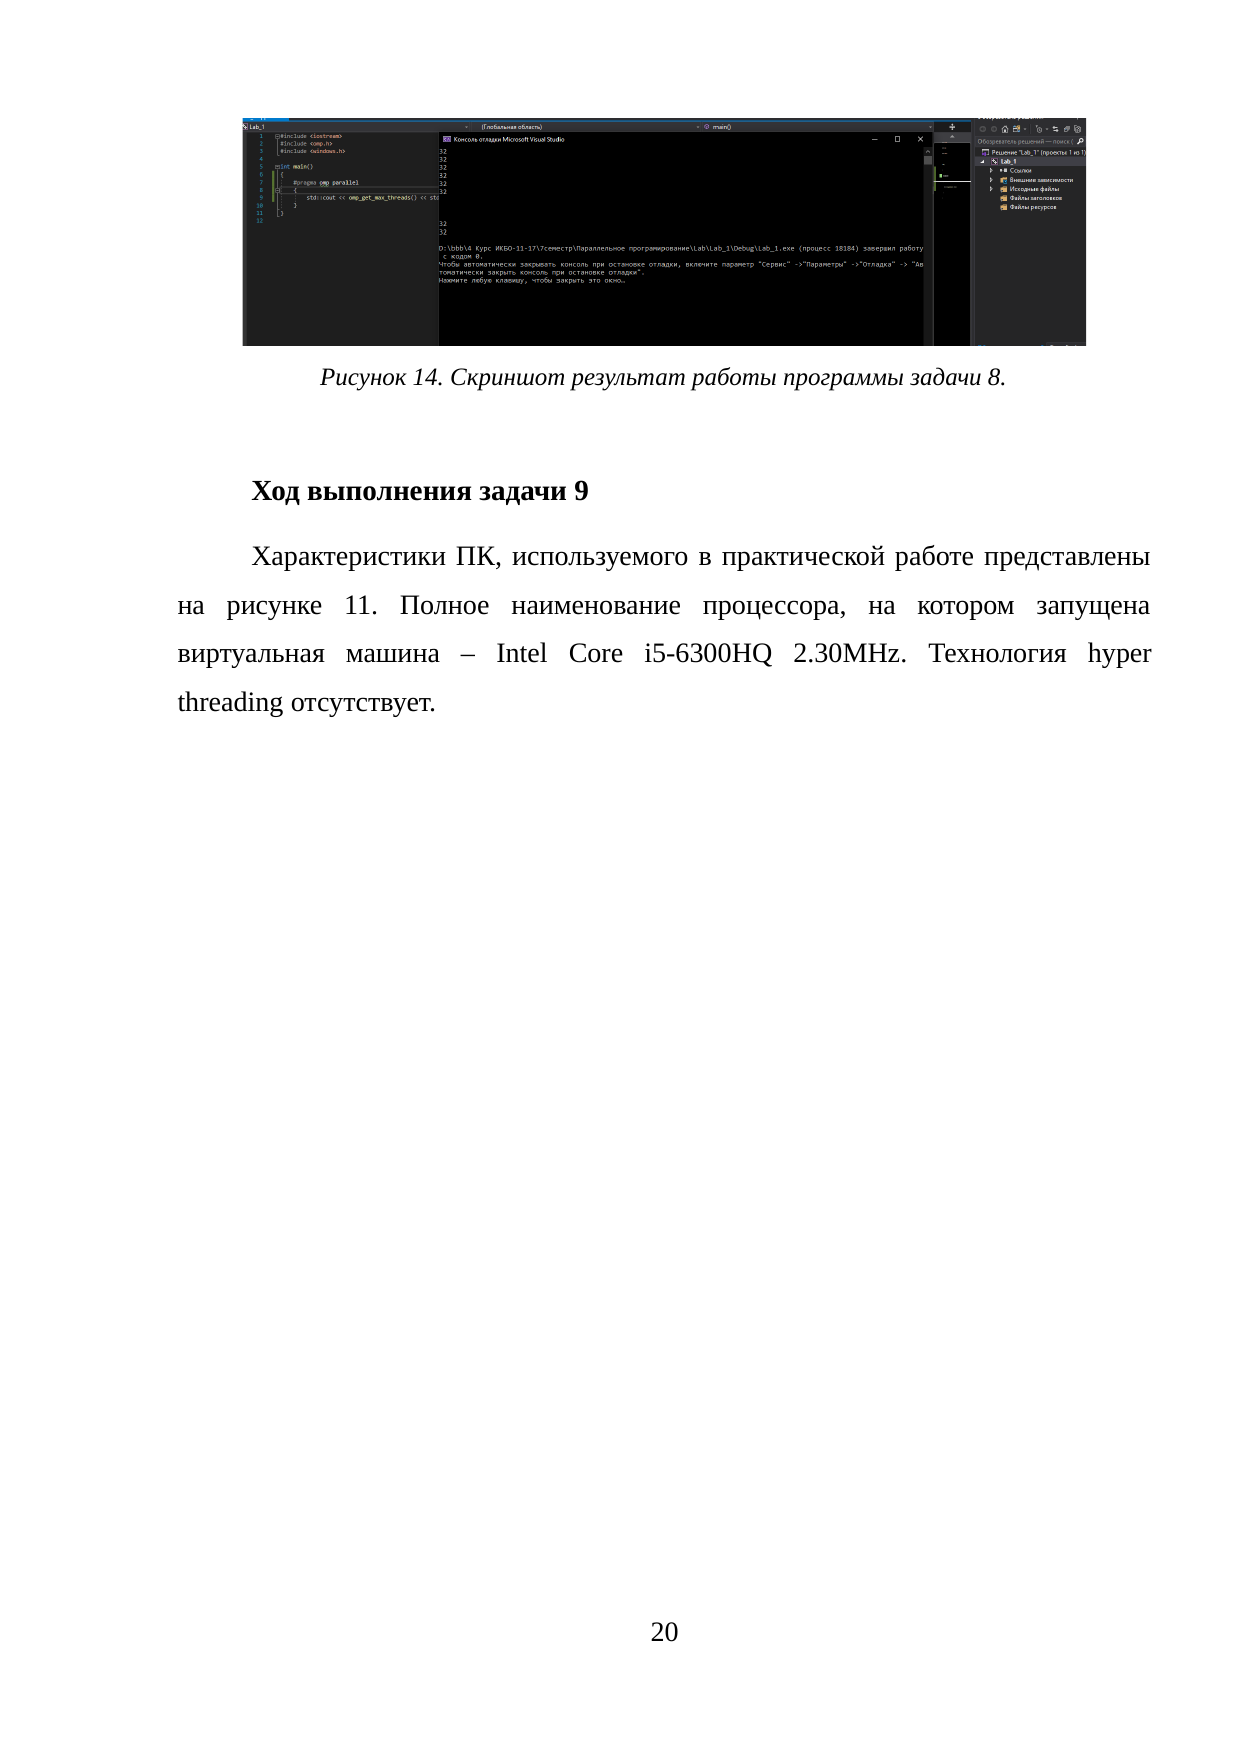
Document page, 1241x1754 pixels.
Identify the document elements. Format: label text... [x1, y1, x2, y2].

subtitle Ход выполнения задачи 9 [177, 473, 1152, 507]
picture [242, 118, 1087, 346]
text Характеристики ПК, используемого в практической работе представлены на рисунке 11. Полное наименование процессора, на котором запущена виртуальная машина – Intel Core i5-6300HQ 2.30MHz. Технология hyper threading отсутствует. [177, 539, 1152, 717]
text Рисунок 14. Скриншот результат работы программы задачи 8. [177, 362, 1152, 391]
